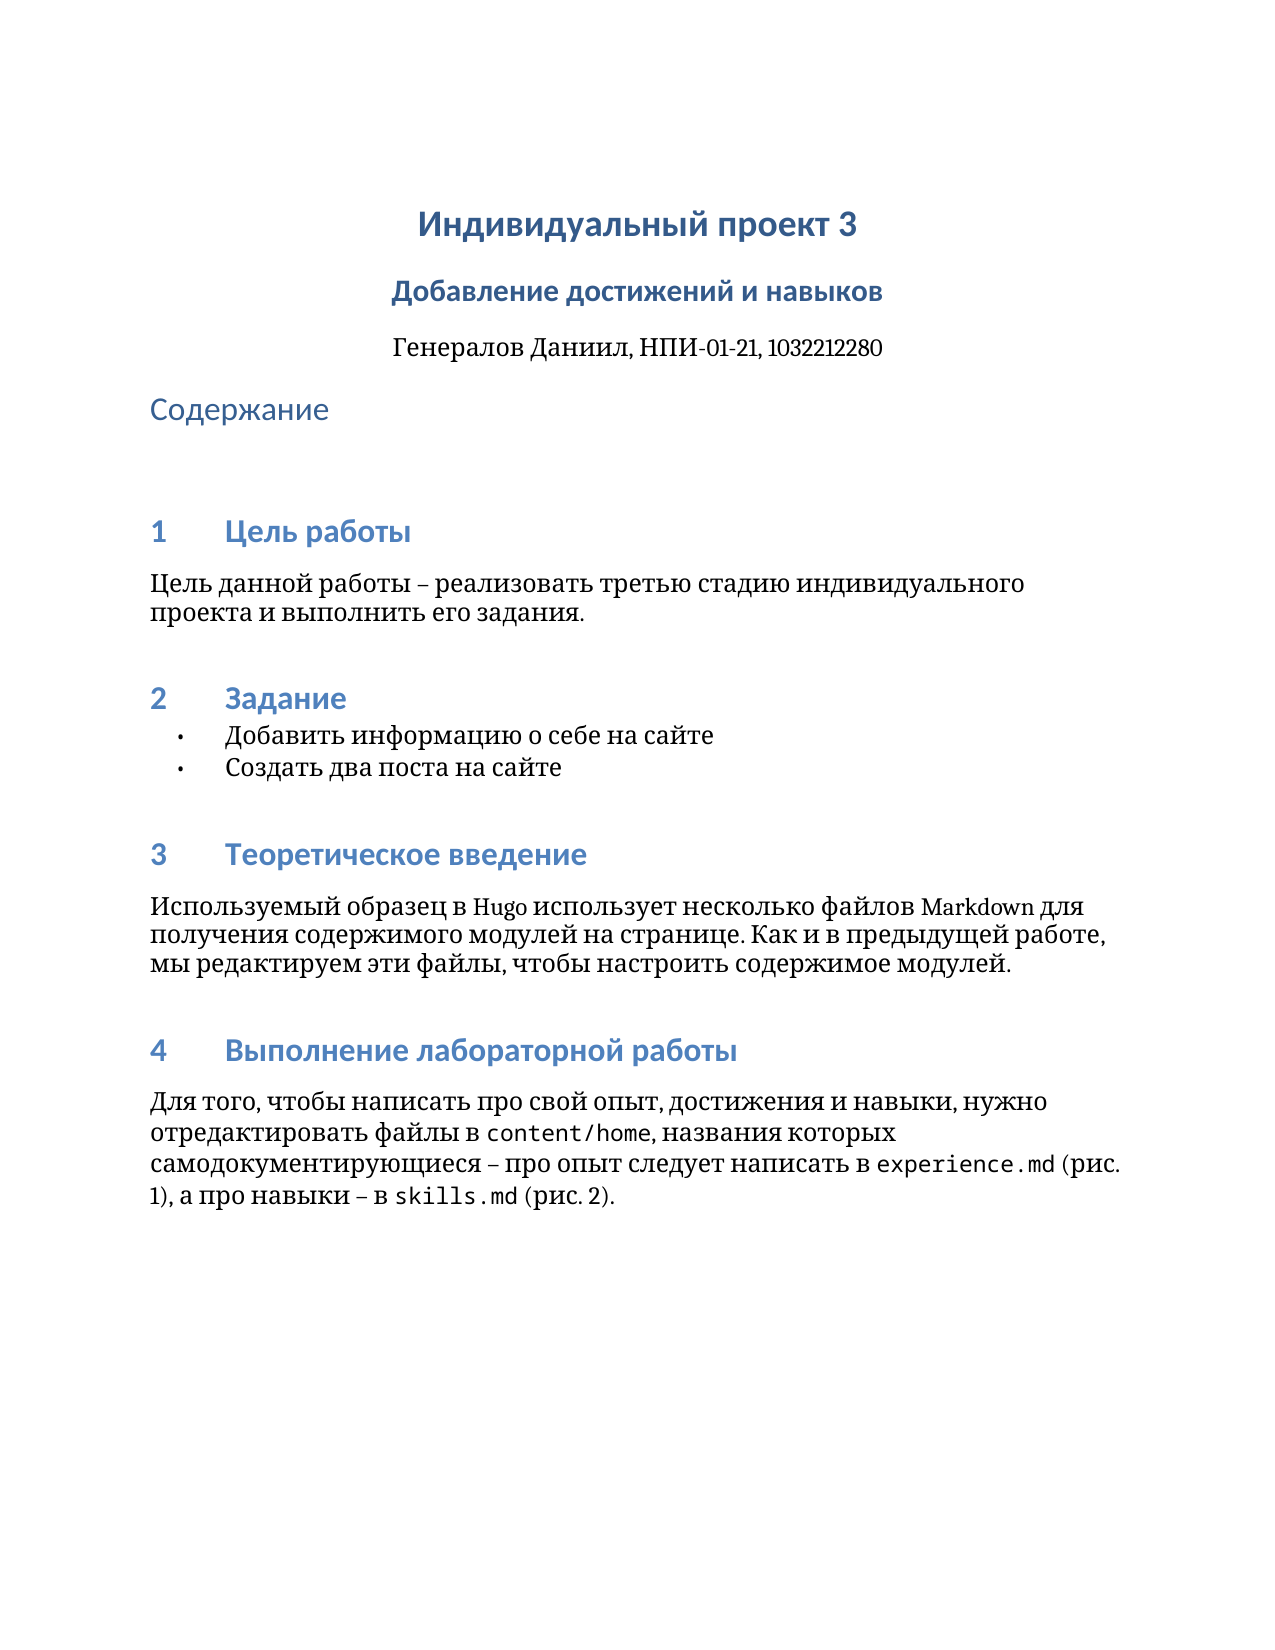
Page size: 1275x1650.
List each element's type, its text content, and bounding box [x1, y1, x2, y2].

text Цель данной работы – реализовать третью стадию индивидуального проекта и выполнить его задания. [150, 570, 1125, 627]
subtitle 1 Цель работы [150, 510, 1125, 551]
subtitle Добавление достижений и навыков [150, 271, 1125, 309]
text Используемый образец в Hugo использует несколько файлов Markdown для получения содержимого модулей на странице. Как и в предыдущей работе, мы редактируем эти файлы, чтобы настроить содержимое модулей. [150, 893, 1125, 979]
title Индивидуальный проект 3 [150, 200, 1125, 246]
text Для того, чтобы написать про свой опыт, достижения и навыки, нужно отредактировать файлы в content/home, названия которых самодокументирующиеся – про опыт следует написать в experience.md (рис. 1), а про навыки – в skills.md (рис. 2). [150, 1088, 1125, 1211]
subtitle 4 Выполнение лабораторной работы [150, 1029, 1125, 1069]
subtitle 3 Теоретическое введение [150, 833, 1125, 874]
list Добавить информацию о себе на сайте [175, 722, 1125, 751]
subtitle 2 Задание [150, 677, 1125, 718]
text Генералов Даниил, НПИ-01-21, 1032212280 [150, 334, 1125, 363]
list Создать два поста на сайте [175, 754, 1125, 783]
